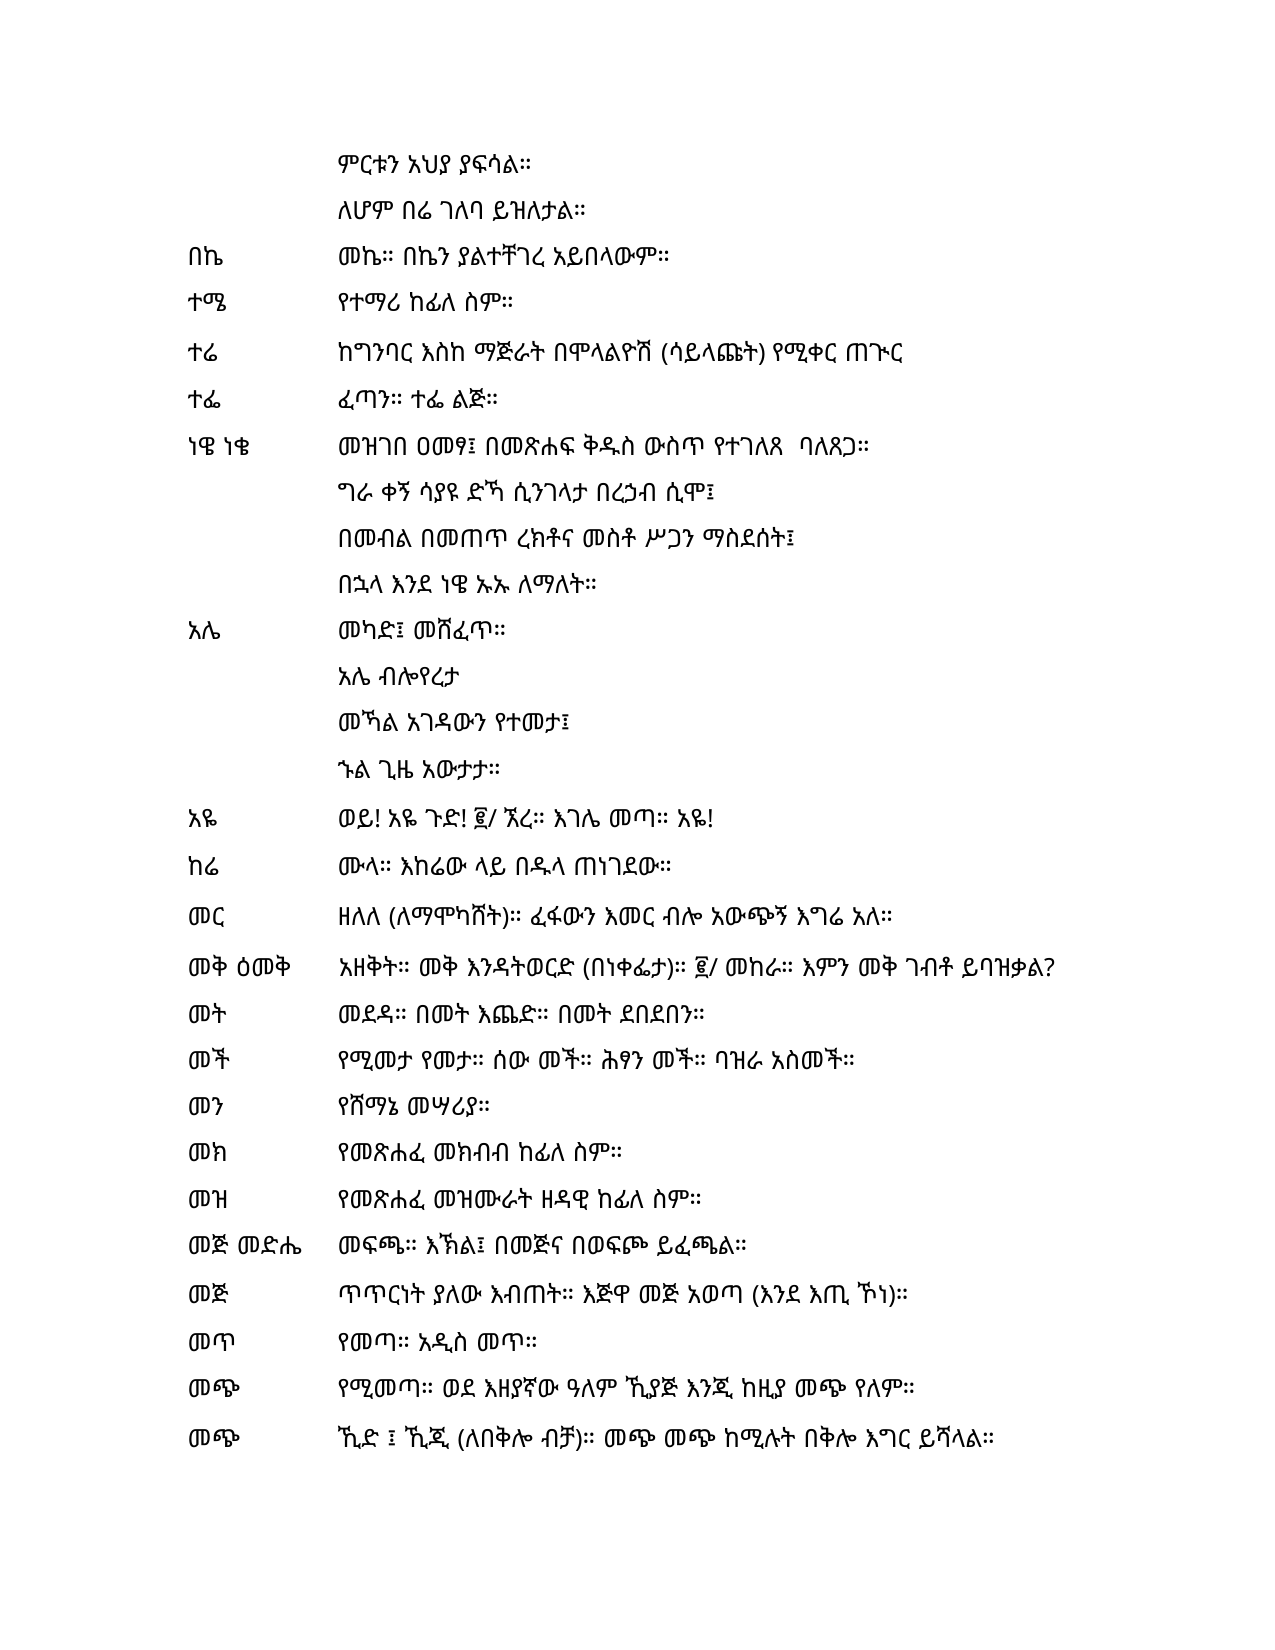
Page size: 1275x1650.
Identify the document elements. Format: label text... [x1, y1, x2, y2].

text አዬ ወይ! አዬ ጉድ! ፪/ ኧረ። እገሌ መጣ። አዬ! [187, 801, 1087, 835]
text መጭ ኺድ ፤ ኺጂ (ለበቅሎ ብቻ)። መጭ መጭ ከሚሉት በቅሎ እግር ይሻላል። [187, 1420, 1087, 1454]
text መር ዘለለ (ለማሞካሸት)። ፈፋውን እመር ብሎ አውጭኝ እግሬ አለ። [187, 898, 1087, 932]
text ግራ ቀኝ ሳያዩ ድኻ ሲንገላታ በረኃብ ሲሞ፤ [187, 478, 1087, 507]
text መጭ የሚመጣ። ወደ እዘያኛው ዓለም ኺያጅ እንጂ ከዚያ መጭ የለም። [187, 1374, 1087, 1403]
text በኋላ እንደ ነዌ ኡኡ ለማለት። [187, 570, 1087, 599]
text መት መደዳ። በመት እጨድ። በመት ደበደበን። [187, 1000, 1087, 1029]
text መዝ የመጽሐፈ መዝሙራት ዘዳዊ ከፊለ ስም። [187, 1185, 1087, 1214]
text ነዌ ነቄ መዝገበ ዐመፃ፤ በመጽሐፍ ቅዱስ ውስጥ የተገለጸ ባለጸጋ። [187, 432, 1087, 461]
text በመብል በመጠጥ ረክቶና መስቶ ሥጋን ማስደሰት፤ [187, 524, 1087, 553]
text መኻል አገዳውን የተመታ፤ [187, 709, 1087, 738]
text አሌ ብሎየረታ [187, 662, 1087, 692]
text መጥ የመጣ። አዲስ መጥ። [187, 1328, 1087, 1357]
text ለሆም በሬ ገለባ ይዝለታል። [187, 196, 1087, 225]
text ምርቱን አህያ ያፍሳል። [187, 150, 1087, 179]
text መጅ ጥጥርነት ያለው እብጠት። እጅዋ መጅ አወጣ (እንደ እጢ ኾነ)። [187, 1277, 1087, 1311]
text መጅ መድሔ መፍጫ። እኽል፤ በመጅና በወፍጮ ይፈጫል። [187, 1231, 1087, 1260]
text መቅ ዕመቅ አዘቅት። መቅ እንዳትወርድ (በነቀፌታ)። ፪/ መከራ። እምን መቅ ገብቶ ይባዝቃል? [187, 949, 1087, 983]
text ተሜ የተማሪ ከፊለ ስም። [187, 288, 1087, 318]
text ኁል ጊዜ አውታታ። [187, 755, 1087, 784]
text መች የሚመታ የመታ። ሰው መች። ሕፃን መች። ባዝራ አስመች። [187, 1046, 1087, 1076]
text ተፌ ፈጣን። ተፌ ልጅ። [187, 386, 1087, 415]
text መክ የመጽሐፈ መክብብ ከፊለ ስም። [187, 1139, 1087, 1168]
text አሌ መካድ፤ መሸፈጥ። [187, 616, 1087, 646]
text ተሬ ከግንባር እስከ ማጅራት በሞላልዮሽ (ሳይላጩት) የሚቀር ጠጒር [187, 334, 1087, 369]
text በኬ መኬ። በኬን ያልተቸገረ አይበላውም። [187, 242, 1087, 271]
text ከሬ ሙላ። እከሬው ላይ በዱላ ጠነገደው። [187, 852, 1087, 881]
text መን የሸማኔ መሣሪያ። [187, 1092, 1087, 1122]
